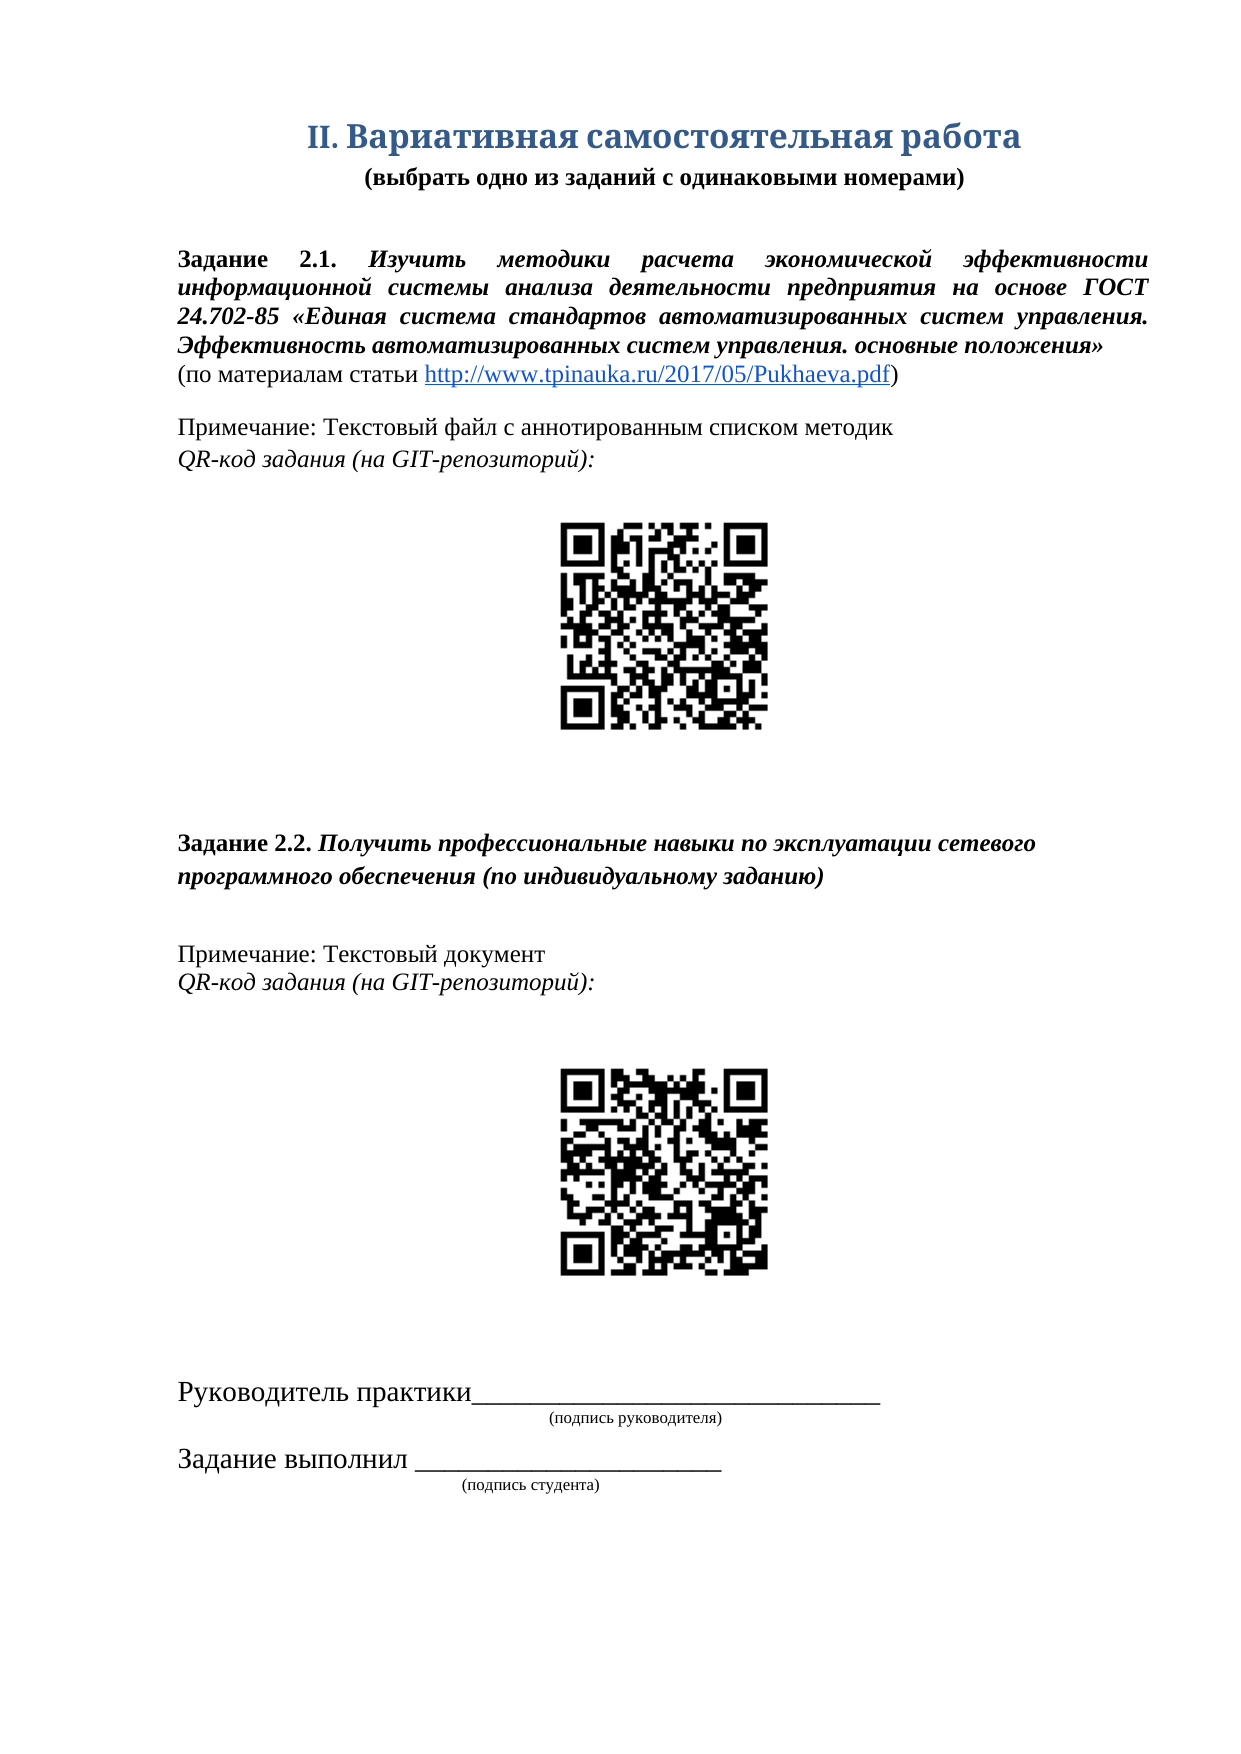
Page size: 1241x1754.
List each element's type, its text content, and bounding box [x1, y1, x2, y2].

text (подпись руководителя) [402, 1408, 1152, 1442]
text Задание выполнил _____________________ [177, 1442, 1152, 1475]
text (выбрать одно из заданий с одинаковыми номерами) [177, 162, 1152, 191]
text Примечание: Текстовый документ [177, 939, 1152, 967]
picture [536, 1044, 793, 1301]
text (по материалам статьи http://www.tpinauka.ru/2017/05/Pukhaeva.pdf) [177, 359, 1152, 387]
text Руководитель практики____________________________ [177, 1374, 1152, 1408]
subtitle II. Вариативная самостоятельная работа [177, 118, 1152, 156]
text QR-код задания (на GIT-репозиторий): [177, 967, 1152, 996]
text Примечание: Текстовый файл с аннотированным списком методик [177, 412, 1152, 440]
text Задание 2.1. Изучить методики расчета экономической эффективности информационной системы анализа деятельности предприятия на основе ГОСТ 24.702-85 «Единая система стандартов автоматизированных систем управления. Эффективность автоматизированных систем управления. основные положения» [177, 244, 1152, 359]
text (подпись студента) [177, 1475, 1152, 1509]
text Задание 2.2. Получить профессиональные навыки по эксплуатации сетевого программного обеспечения (по индивидуальному заданию) [177, 828, 1152, 889]
text QR-код задания (на GIT-репозиторий): [177, 444, 1152, 473]
picture [536, 498, 793, 755]
